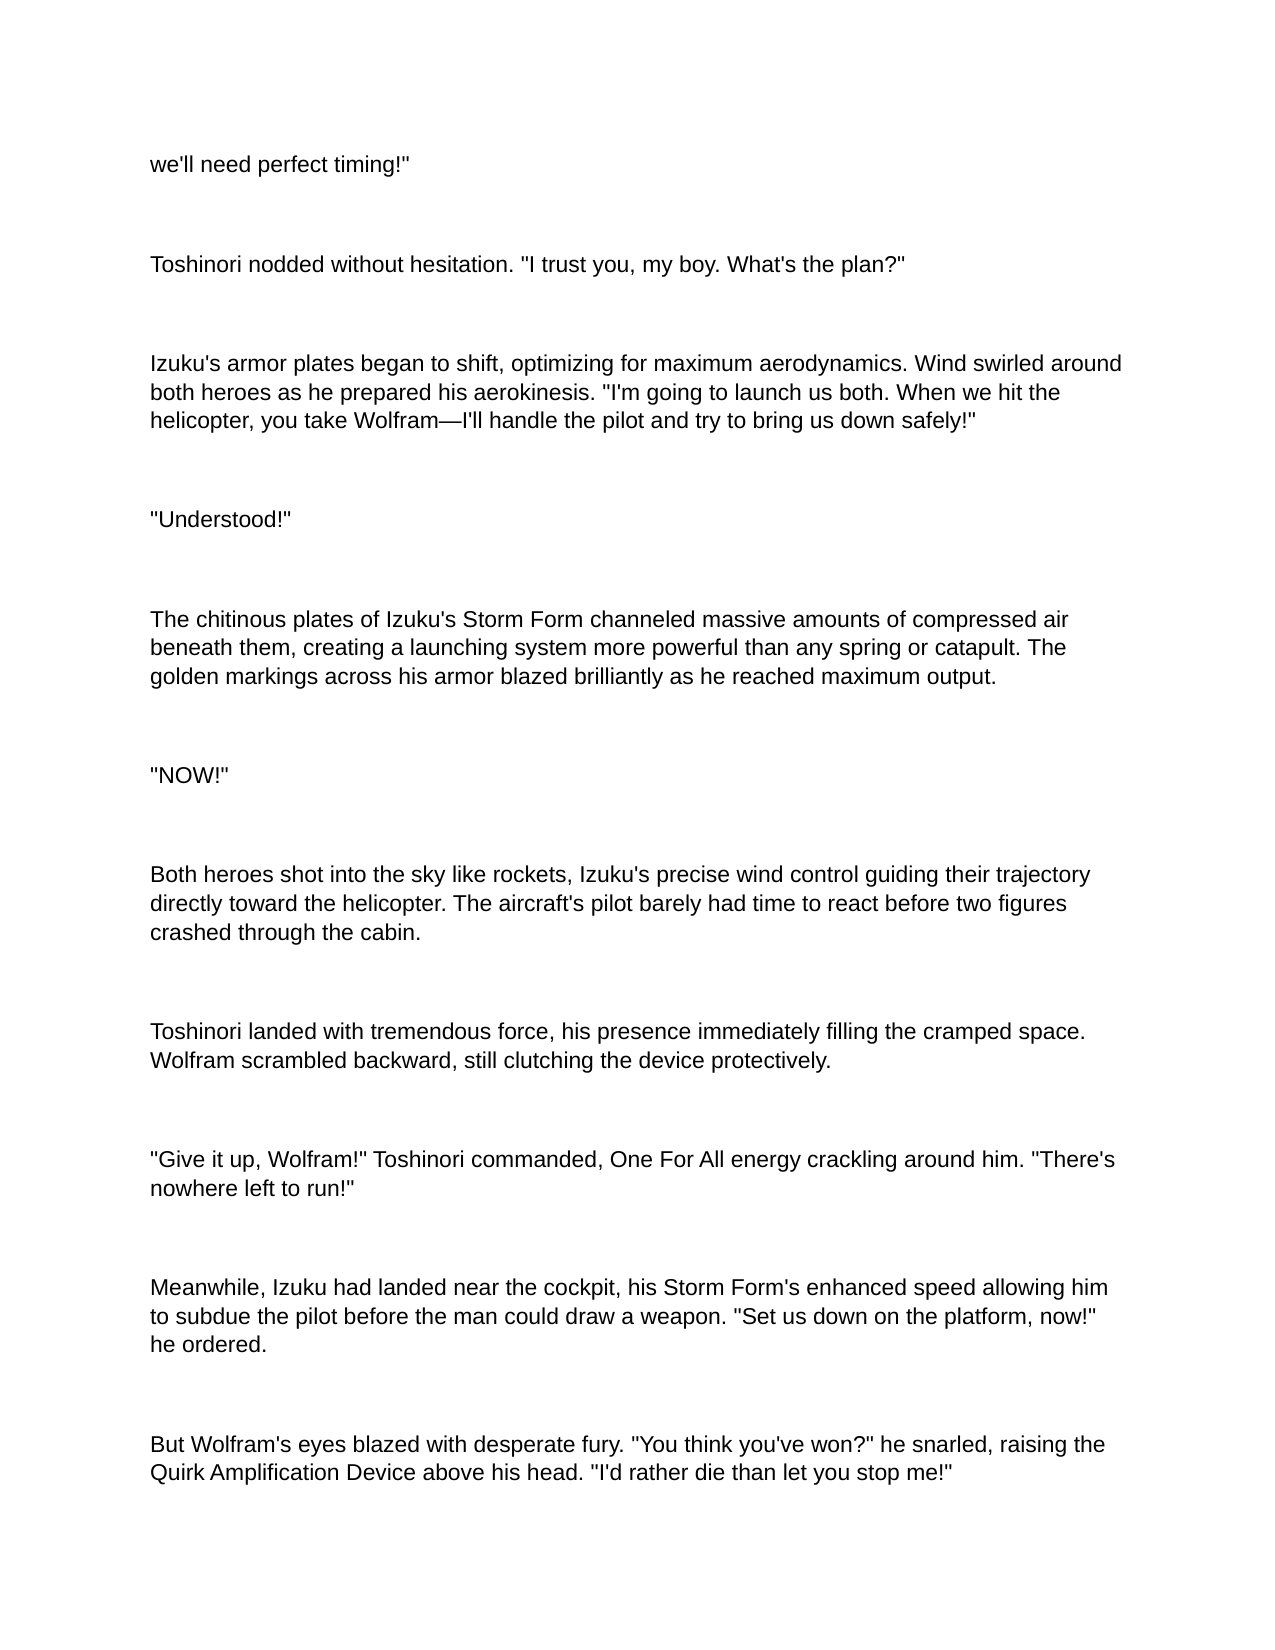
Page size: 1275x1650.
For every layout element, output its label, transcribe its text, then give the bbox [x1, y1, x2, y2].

text But Wolfram's eyes blazed with desperate fury. "You think you've won?" he snarled, raising the Quirk Amplification Device above his head. "I'd rather die than let you stop me!" [150, 1429, 1125, 1487]
text "Give it up, Wolfram!" Toshinori commanded, One For All energy crackling around him. "There's nowhere left to run!" [150, 1144, 1125, 1202]
text The chitinous plates of Izuku's Storm Form channeled massive amounts of compressed air beneath them, creating a launching system more powerful than any spring or catapult. The golden markings across his armor blazed brilliantly as he reached maximum output. [150, 604, 1125, 690]
text Both heroes shot into the sky like rockets, Izuku's precise wind control guiding their trajectory directly toward the helicopter. The aircraft's pilot barely had time to react before two figures crashed through the cabin. [150, 860, 1125, 946]
text Meanwhile, Izuku had landed near the cockpit, his Storm Form's enhanced speed allowing him to subdue the pilot before the man could draw a weapon. "Set us down on the platform, now!" he ordered. [150, 1272, 1125, 1359]
text Izuku's armor plates began to shift, optimizing for maximum aerodynamics. Wind swirled around both heroes as he prepared his aerokinesis. "I'm going to launch us both. When we hit the helicopter, you take Wolfram—I'll handle the pilot and try to bring us down safely!" [150, 348, 1125, 434]
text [150, 150, 1125, 179]
text Toshinori nodded without hesitation. "I trust you, my boy. What's the plan?" [150, 249, 1125, 278]
text "NOW!" [150, 761, 1125, 789]
text "Understood!" [150, 505, 1125, 534]
text Toshinori landed with tremendous force, his presence immediately filling the cramped space. Wolfram scrambled backward, still clutching the device protectively. [150, 1017, 1125, 1074]
